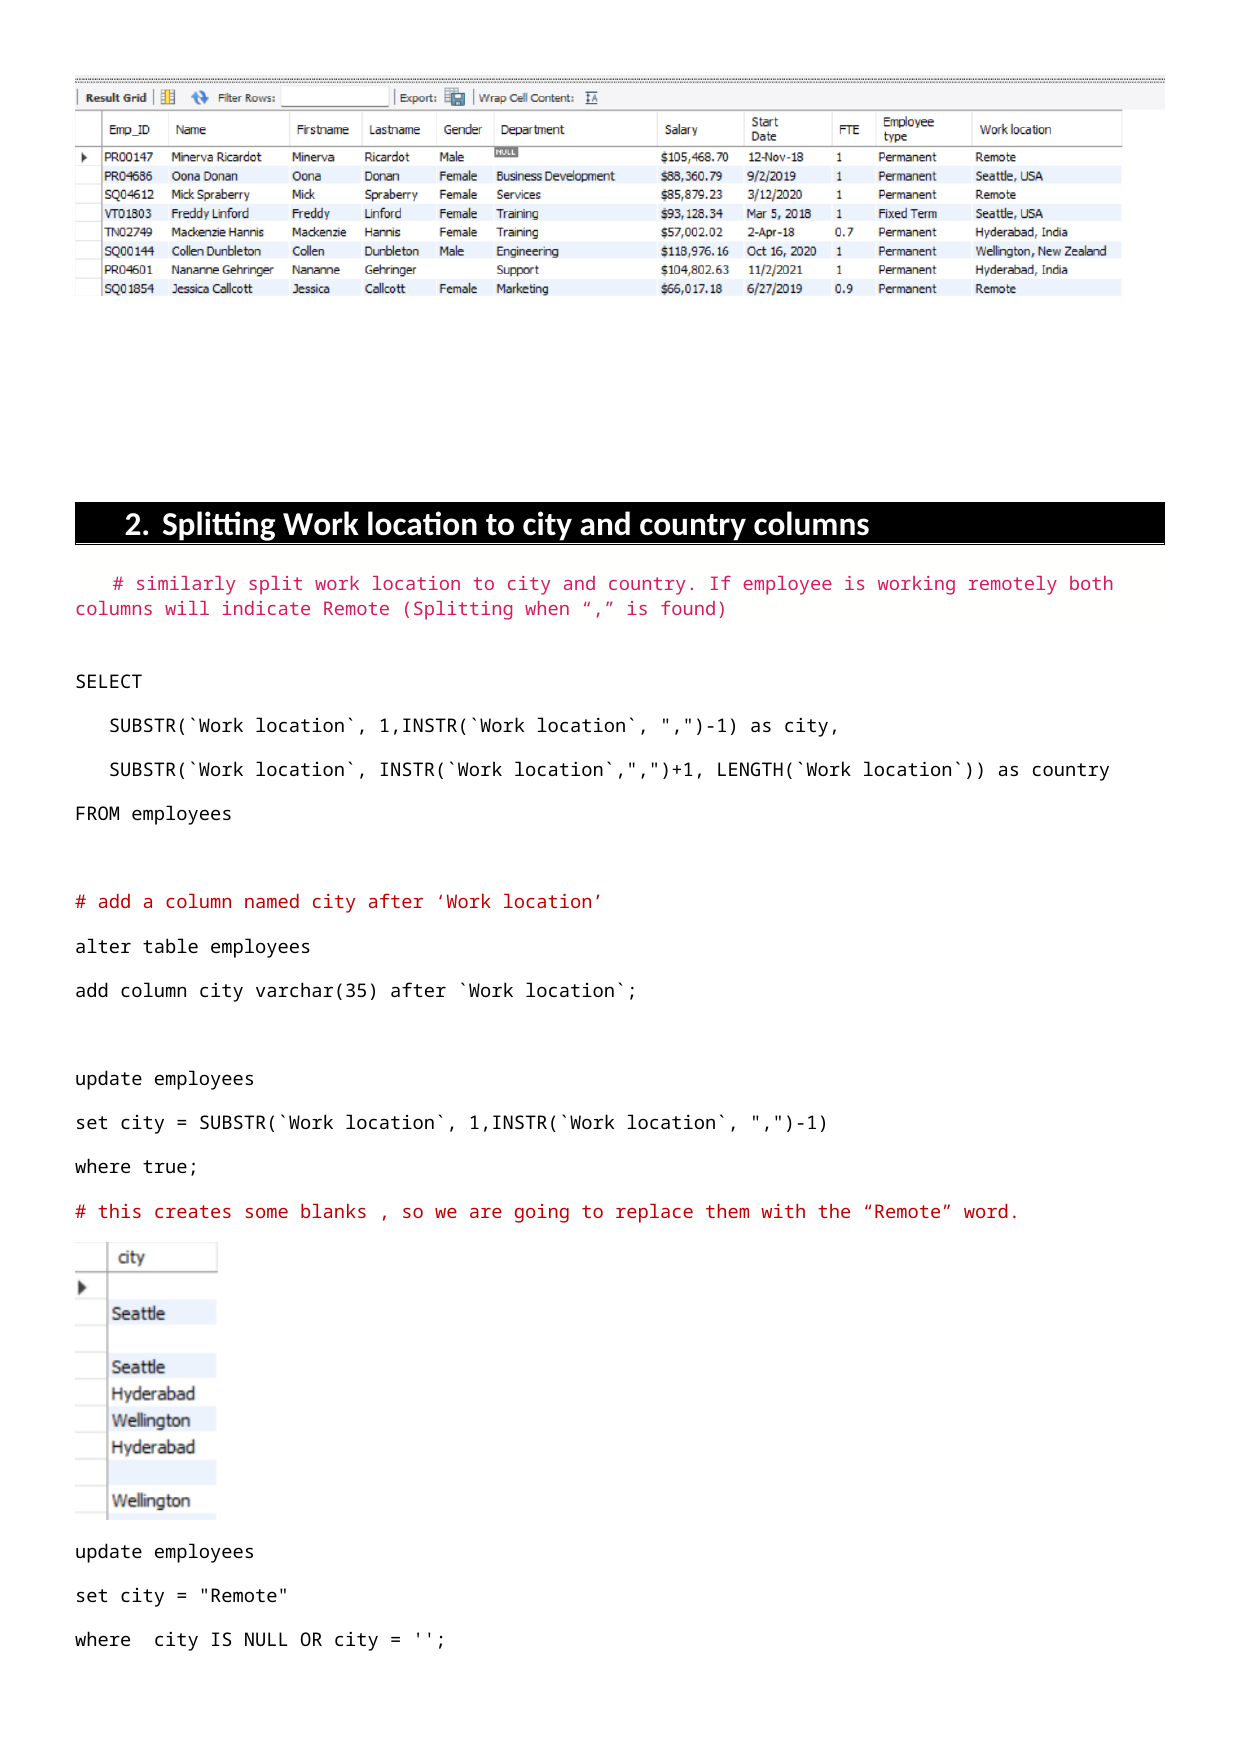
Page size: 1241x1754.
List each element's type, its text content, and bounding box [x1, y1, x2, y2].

text SELECT [75, 668, 1165, 693]
text where true; [75, 1154, 1165, 1179]
text FROM employees [75, 800, 1165, 826]
text update employees [75, 1065, 1165, 1091]
text SUBSTR(`Work location`, 1,INSTR(`Work location`, ",")-1) as city, [75, 712, 1165, 738]
picture [75, 75, 1166, 296]
text where city IS NULL OR city = ''; [75, 1627, 1165, 1652]
text # add a column named city after ‘Work location’ [75, 889, 1165, 914]
text # similarly split work location to city and country. If employee is working remotely both columns will indicate Remote (Splitting when “,” is found) [75, 570, 1165, 621]
text set city = "Remote" [75, 1583, 1165, 1608]
text add column city varchar(35) after `Work location`; [75, 977, 1165, 1003]
text alter table employees [75, 933, 1165, 958]
text set city = SUBSTR(`Work location`, 1,INSTR(`Work location`, ",")-1) [75, 1109, 1165, 1135]
picture [75, 1242, 238, 1520]
text # this creates some blanks , so we are going to replace them with the “Remote” word. [75, 1198, 1165, 1223]
table_header Splitting Work location to city and country columns [76, 503, 1164, 543]
text update employees [75, 1538, 1165, 1564]
text SUBSTR(`Work location`, INSTR(`Work location`,",")+1, LENGTH(`Work location`)) as country [75, 756, 1165, 782]
